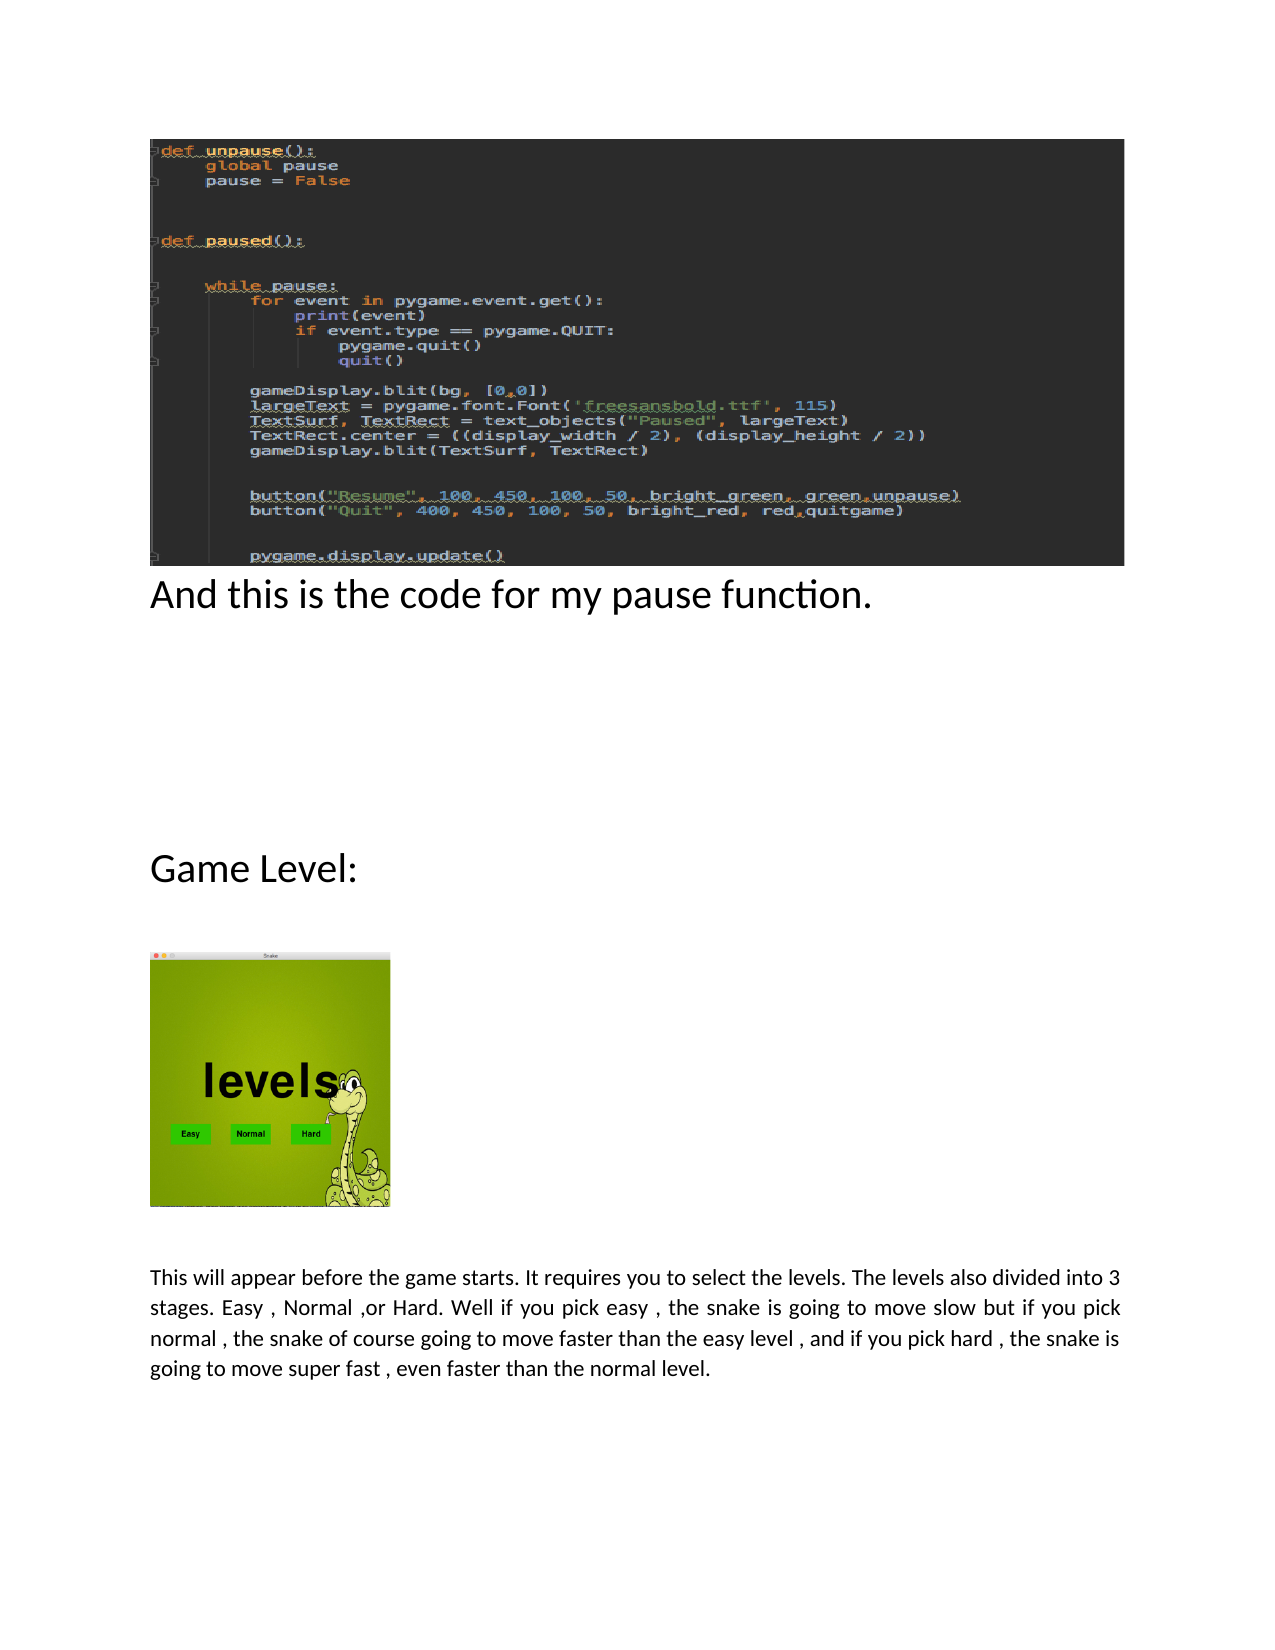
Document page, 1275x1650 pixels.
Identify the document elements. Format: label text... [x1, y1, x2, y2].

picture [150, 139, 1125, 566]
text And this is the code for my pause function. [150, 568, 1122, 618]
text Game Level: [150, 842, 1122, 893]
picture [150, 952, 391, 1207]
text This will appear before the game starts. It requires you to select the levels. The levels also divided into 3 stages. Easy , Normal ,or Hard. Well if you pick easy , the snake is going to move slow but if you pick normal , the snake of course going to move faster than the easy level , and if you pick hard , the snake is going to move super fast , even faster than the normal level. [150, 1263, 1122, 1382]
